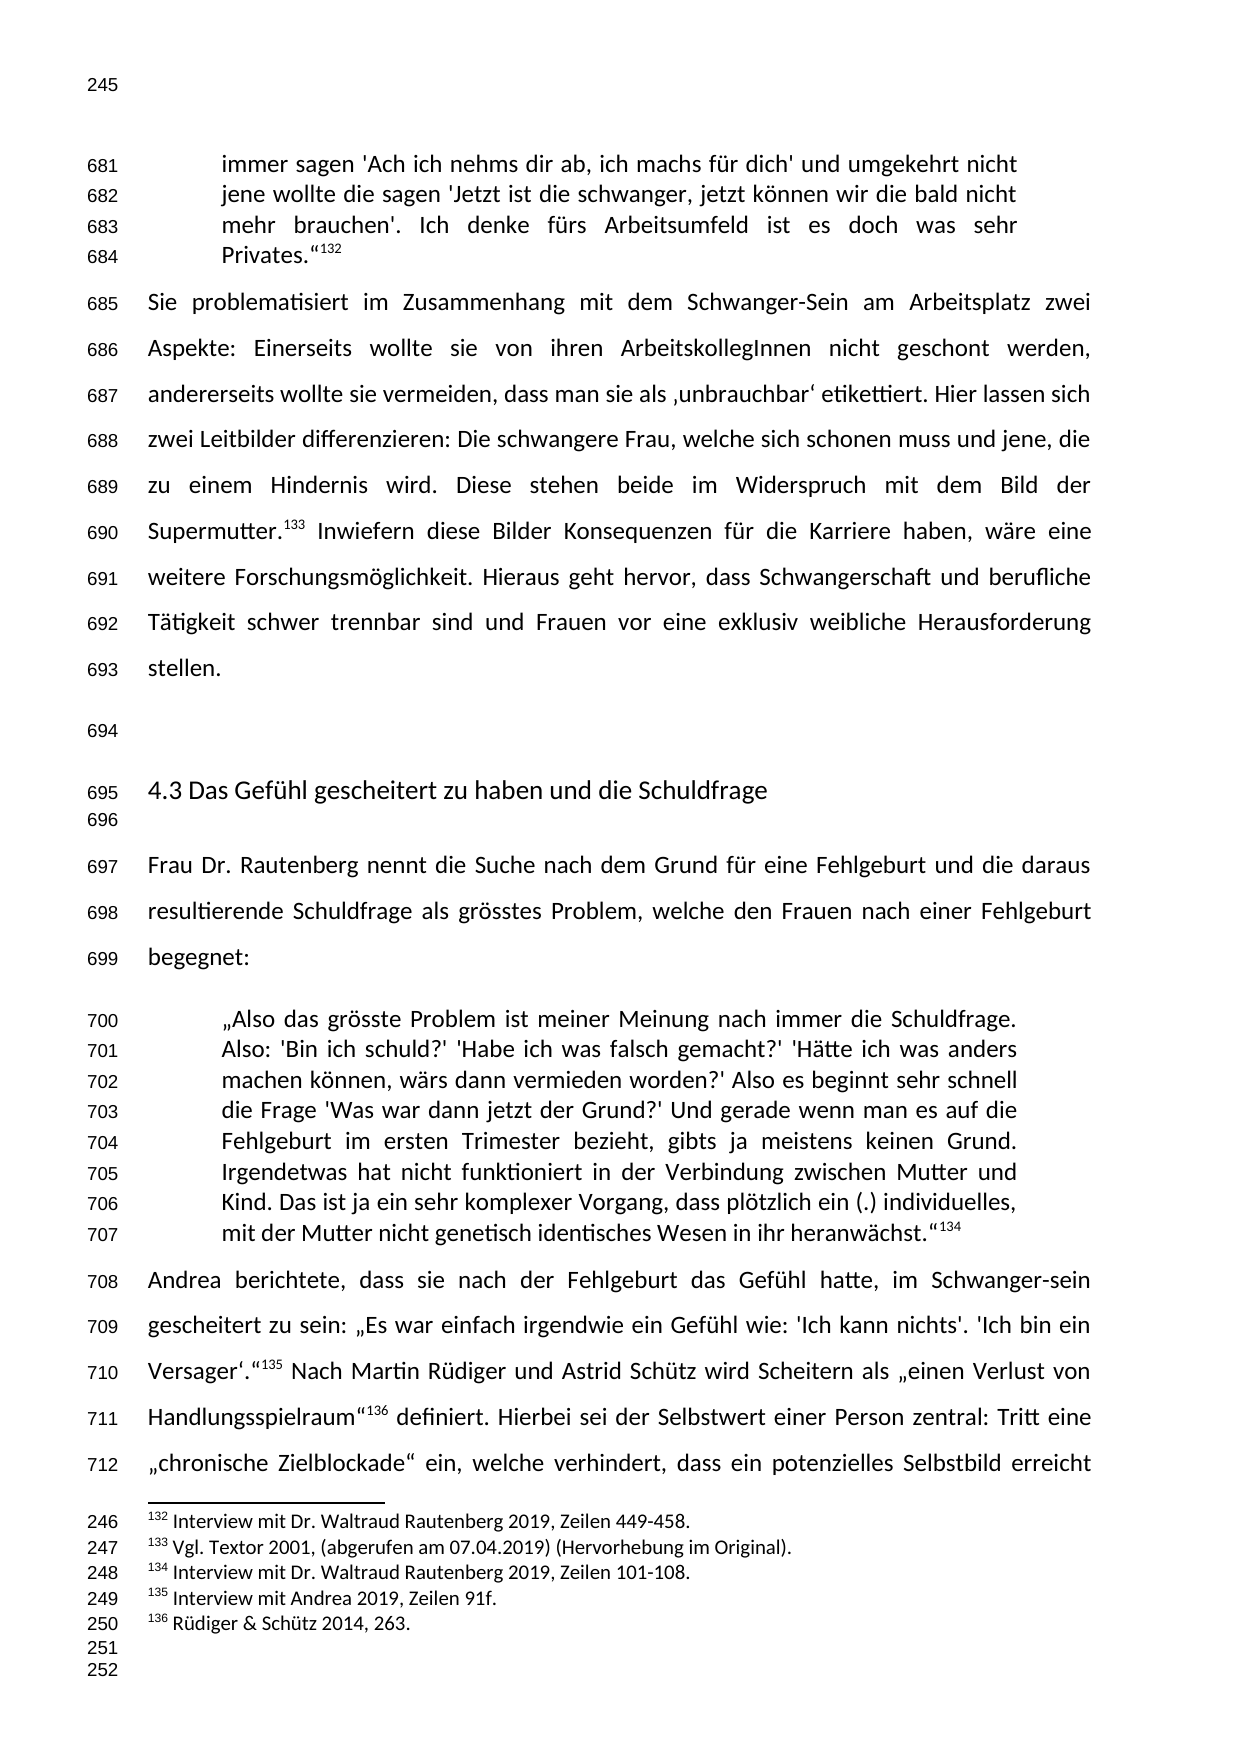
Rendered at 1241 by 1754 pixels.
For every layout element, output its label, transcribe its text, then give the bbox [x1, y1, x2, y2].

subtitle 4.3 Das Gefühl gescheitert zu haben und die Schuldfrage [148, 773, 1092, 806]
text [148, 1264, 1092, 1477]
text Frau Dr. Rautenberg nennt die Suche nach dem Grund für eine Fehlgeburt und die daraus resultierende Schuldfrage als grösstes Problem, welche den Frauen nach einer Fehlgeburt begegnet: [148, 849, 1092, 971]
text „Also das grösste Problem ist meiner Meinung nach immer die Schuldfrage. Also: 'Bin ich schuld?' 'Habe ich was falsch gemacht?' 'Hätte ich was anders machen können, wärs dann vermieden worden?' Also es beginnt sehr schnell die Frage 'Was war dann jetzt der Grund?' Und gerade wenn man es auf die Fehlgeburt im ersten Trimester bezieht, gibts ja meistens keinen Grund. Irgendetwas hat nicht funktioniert in der Verbindung zwischen Mutter und Kind. Das ist ja ein sehr komplexer Vorgang, dass plötzlich ein (.) individuelles, mit der Mutter nicht genetisch identisches Wesen in ihr heranwächst.“ [221, 1003, 1019, 1247]
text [221, 148, 1019, 270]
text Sie problematisiert im Zusammenhang mit dem Schwanger-Sein am Arbeitsplatz zwei Aspekte: Einerseits wollte sie von ihren ArbeitskollegInnen nicht geschont werden, andererseits wollte sie vermeiden, dass man sie als ‚unbrauchbar‘ etikettiert. Hier lassen sich zwei Leitbilder differenzieren: Die schwangere Frau, welche sich schonen muss und jene, die zu einem Hindernis wird. Diese stehen beide im Widerspruch mit dem Bild der Supermutter. Inwiefern diese Bilder Konsequenzen für die Karriere haben, wäre eine weitere Forschungsmöglichkeit. Hieraus geht hervor, dass Schwangerschaft und berufliche Tätigkeit schwer trennbar sind und Frauen vor eine exklusiv weibliche Herausforderung stellen. [148, 286, 1092, 683]
